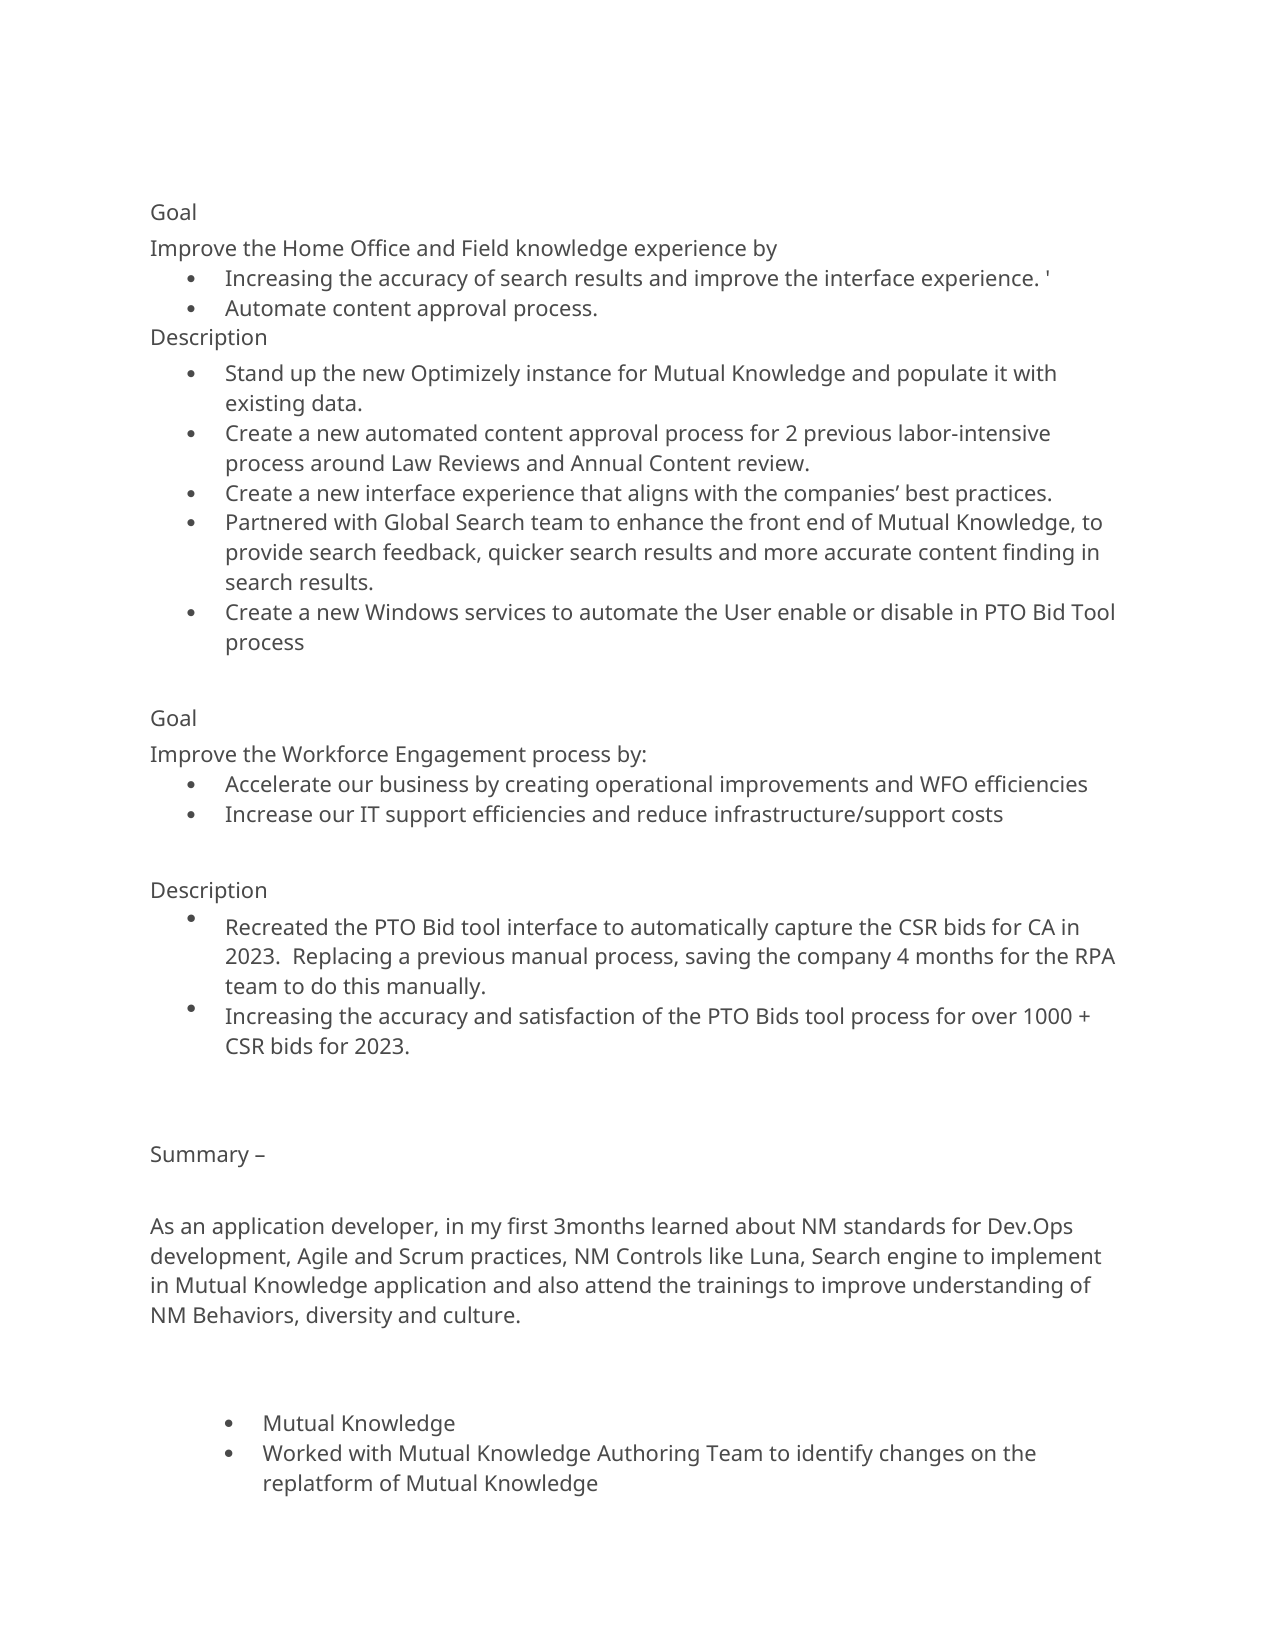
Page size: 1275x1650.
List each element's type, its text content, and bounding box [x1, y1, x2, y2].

text Goal [150, 703, 1125, 733]
list Increasing the accuracy and satisfaction of the PTO Bids tool process for over 1000 + CSR bids for 2023. [187, 1001, 1125, 1060]
text Improve the Workforce Engagement process by: [150, 739, 1125, 769]
list Worked with Mutual Knowledge Authoring Team to identify changes on the replatform of Mutual Knowledge [225, 1438, 1125, 1498]
list Create a new interface experience that aligns with the companies’ best practices. [187, 477, 1125, 507]
list Accelerate our business by creating operational improvements and WFO efficiencies [187, 769, 1125, 799]
list Partnered with Global Search team to enhance the front end of Mutual Knowledge, to provide search feedback, quicker search results and more accurate content finding in search results. [187, 507, 1125, 597]
text Improve the Home Office and Field knowledge experience by [150, 233, 1125, 263]
list Increase our IT support efficiencies and reduce infrastructure/support costs [187, 799, 1125, 828]
text Description [150, 875, 1125, 905]
list Mutual Knowledge [225, 1408, 1125, 1438]
list Create a new Windows services to automate the User enable or disable in PTO Bid Tool process [187, 597, 1125, 656]
text Summary – [150, 1139, 1125, 1168]
list Recreated the PTO Bid tool interface to automatically capture the CSR bids for CA in 2023. Replacing a previous manual process, saving the company 4 months for the RPA team to do this manually. [187, 911, 1125, 1001]
list Stand up the new Optimizely instance for Mutual Knowledge and populate it with existing data. [187, 358, 1125, 418]
text As an application developer, in my first 3months learned about NM standards for Dev.Ops development, Agile and Scrum practices, NM Controls like Luna, Search engine to implement in Mutual Knowledge application and also attend the trainings to improve understanding of NM Behaviors, diversity and culture. [150, 1211, 1125, 1330]
list Create a new automated content approval process for 2 previous labor-intensive process around Law Reviews and Annual Content review. [187, 418, 1125, 477]
list Increasing the accuracy of search results and improve the interface experience. ' [187, 263, 1125, 292]
text Goal [150, 197, 1125, 227]
text Description [150, 322, 1125, 352]
list Automate content approval process. [187, 292, 1125, 322]
